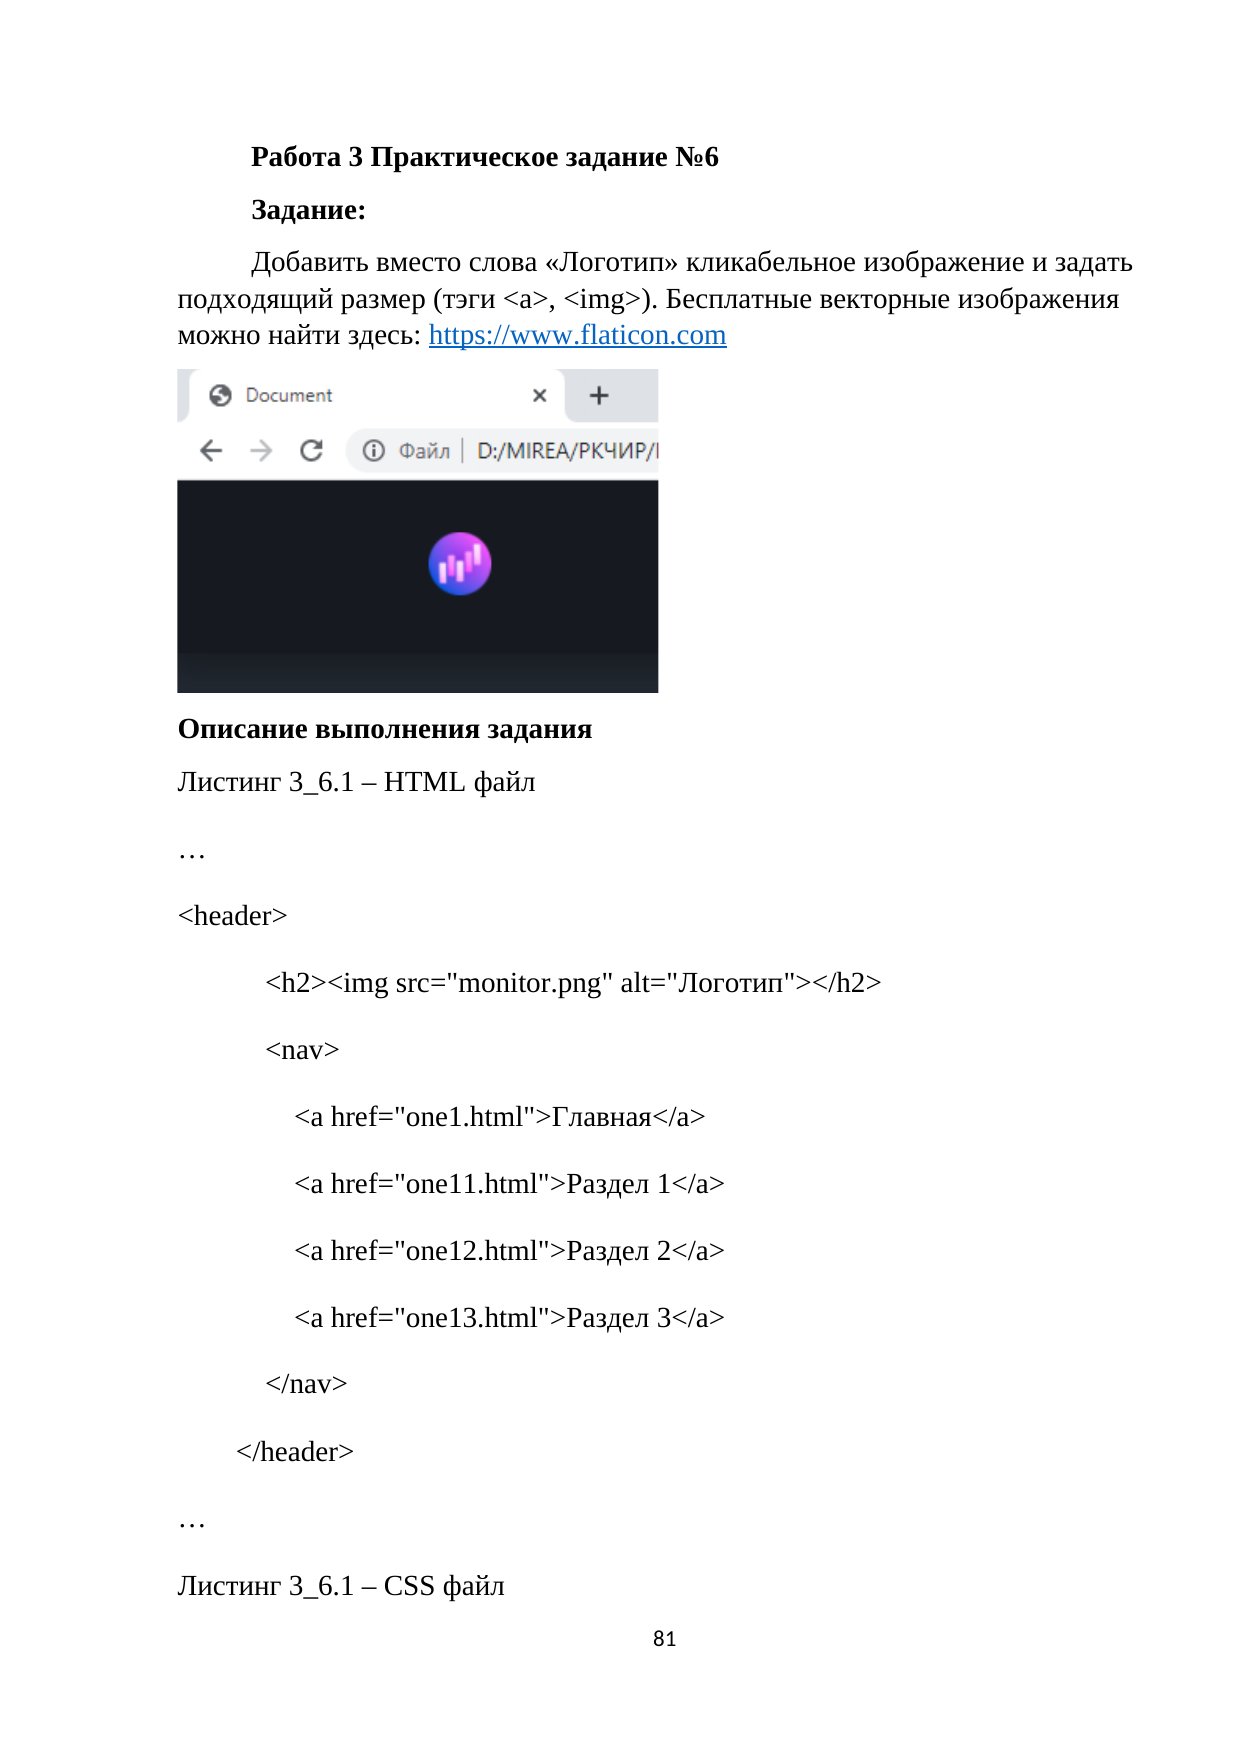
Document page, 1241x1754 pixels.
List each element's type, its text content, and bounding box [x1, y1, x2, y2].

text Листинг 3_6.1 – CSS файл [177, 1568, 1152, 1601]
text Задание: [177, 192, 1152, 225]
text … [177, 1501, 1152, 1534]
picture [177, 369, 659, 693]
text <a href="one13.html">Раздел 3</a> [177, 1300, 1152, 1333]
text <a href="one12.html">Раздел 2</a> [177, 1233, 1152, 1266]
text … [177, 831, 1152, 864]
text <a href="one1.html">Главная</a> [177, 1099, 1152, 1132]
text Добавить вместо слова «Логотип» кликабельное изображение и задать подходящий размер (тэги <a>, <img>). Бесплатные векторные изображения можно найти здесь: https://www.flaticon.com [177, 244, 1152, 350]
text <header> [177, 898, 1152, 931]
text </nav> [177, 1367, 1152, 1400]
text </header> [177, 1434, 1152, 1467]
text <h2><img src="monitor.png" alt="Логотип"></h2> [177, 965, 1152, 998]
text <a href="one11.html">Раздел 1</a> [177, 1166, 1152, 1199]
subtitle Работа 3 Практическое задание №6 [177, 139, 1152, 172]
text Листинг 3_6.1 – HTML файл [177, 764, 1152, 797]
text <nav> [177, 1032, 1152, 1065]
text Описание выполнения задания [177, 711, 1152, 744]
